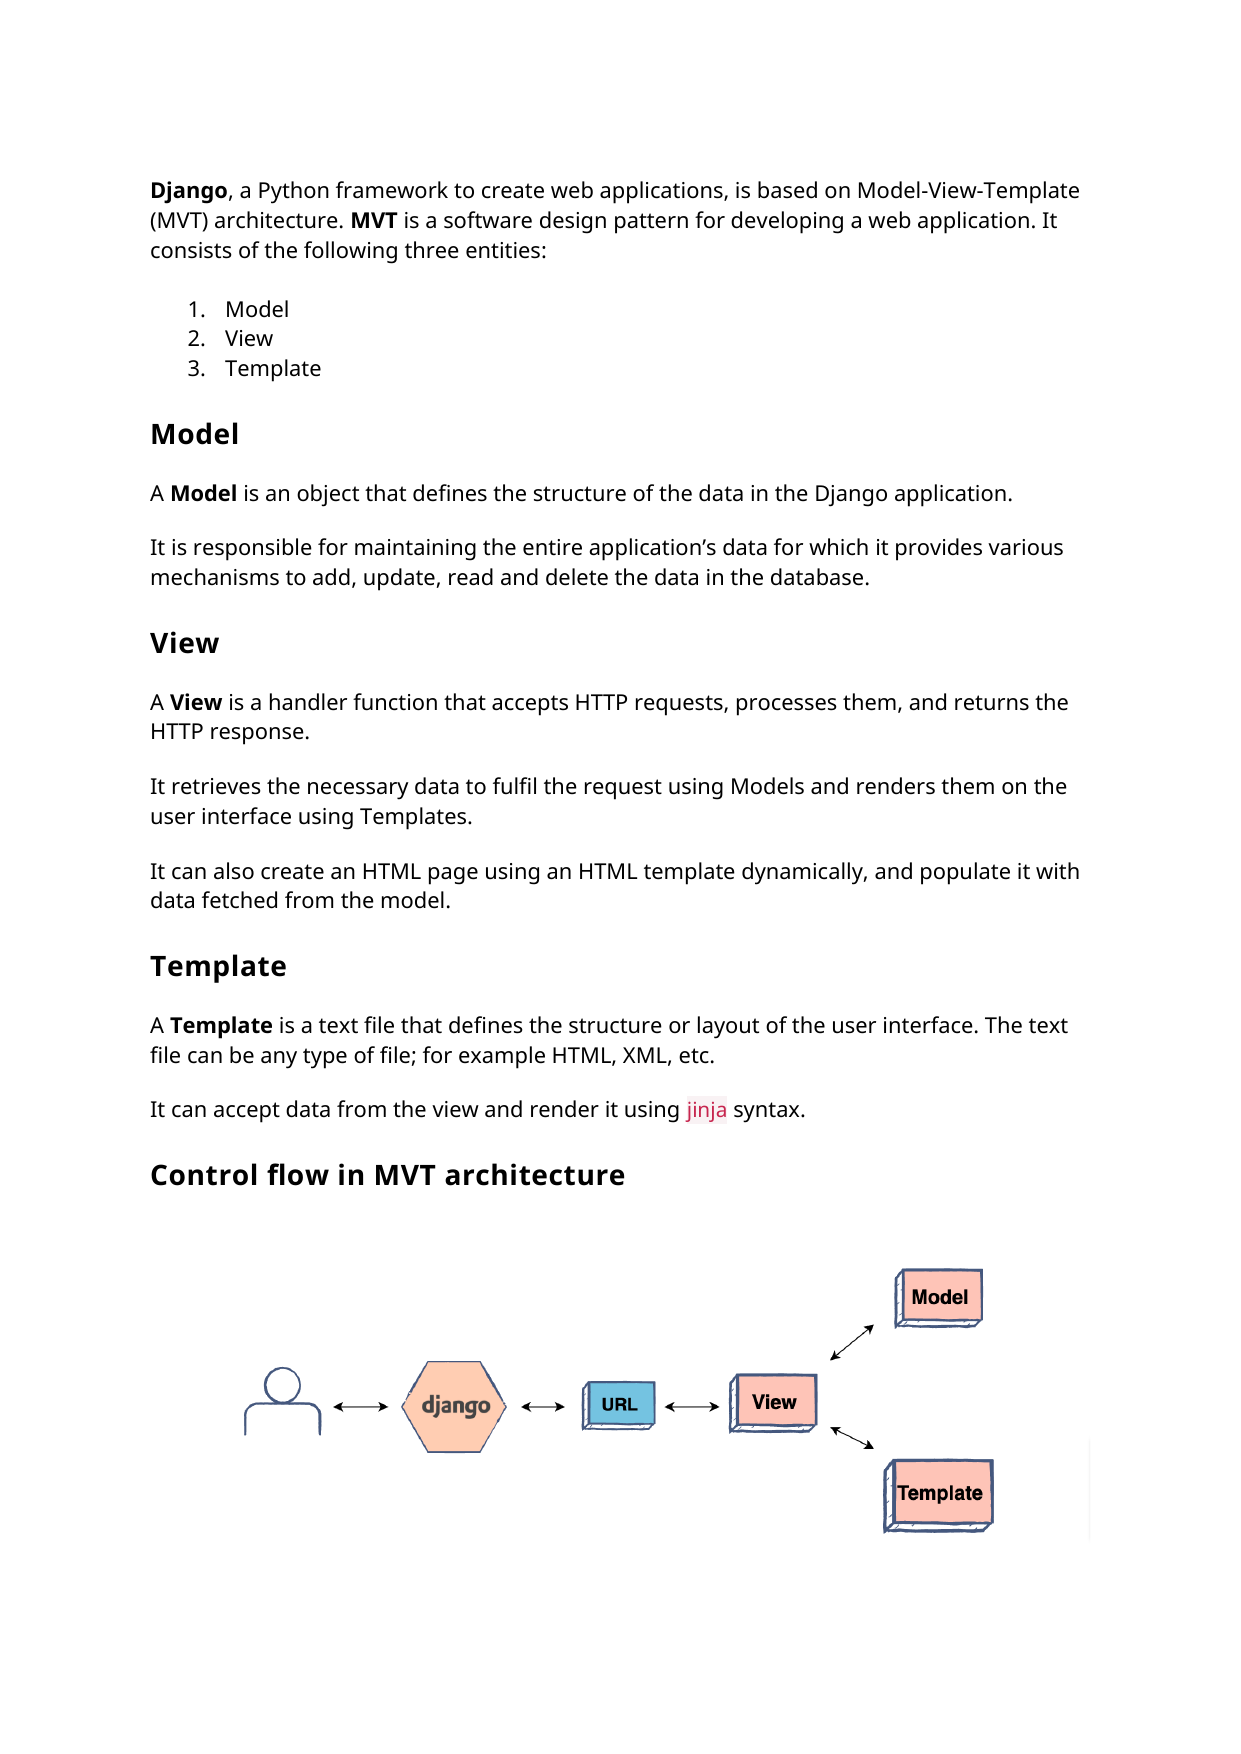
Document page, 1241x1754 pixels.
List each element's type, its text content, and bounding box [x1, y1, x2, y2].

text It can accept data from the view and render it using jinja syntax. [150, 1094, 1090, 1124]
list View [187, 323, 1090, 353]
text Template [150, 946, 1090, 985]
list Model [187, 293, 1090, 323]
text It can also create an HTML page using an HTML template dynamically, and populate it with data fetched from the model. [150, 856, 1090, 915]
text A View is a handler function that accepts HTTP requests, processes them, and returns the HTTP response. [150, 686, 1090, 746]
text Control flow in MVT architecture [150, 1155, 1090, 1194]
text It is responsible for maintaining the entire application’s data for which it provides various mechanisms to add, update, read and delete the data in the database. [150, 532, 1090, 592]
text A Template is a text file that defines the structure or layout of the user interface. The text file can be any type of file; for example HTML, XML, etc. [150, 1010, 1090, 1069]
text View [150, 623, 1090, 661]
text Model [150, 414, 1090, 452]
text A Model is an object that defines the structure of the data in the Django application. [150, 477, 1090, 507]
text Django, a Python framework to create web applications, is based on Model-View-Template (MVT) architecture. MVT is a software design pattern for developing a web application. It consists of the following three entities: [150, 175, 1090, 264]
text It retrieves the necessary data to fulfil the request using Models and renders them on the user interface using Templates. [150, 771, 1090, 831]
list Template [187, 353, 1090, 383]
picture [150, 1225, 1091, 1567]
